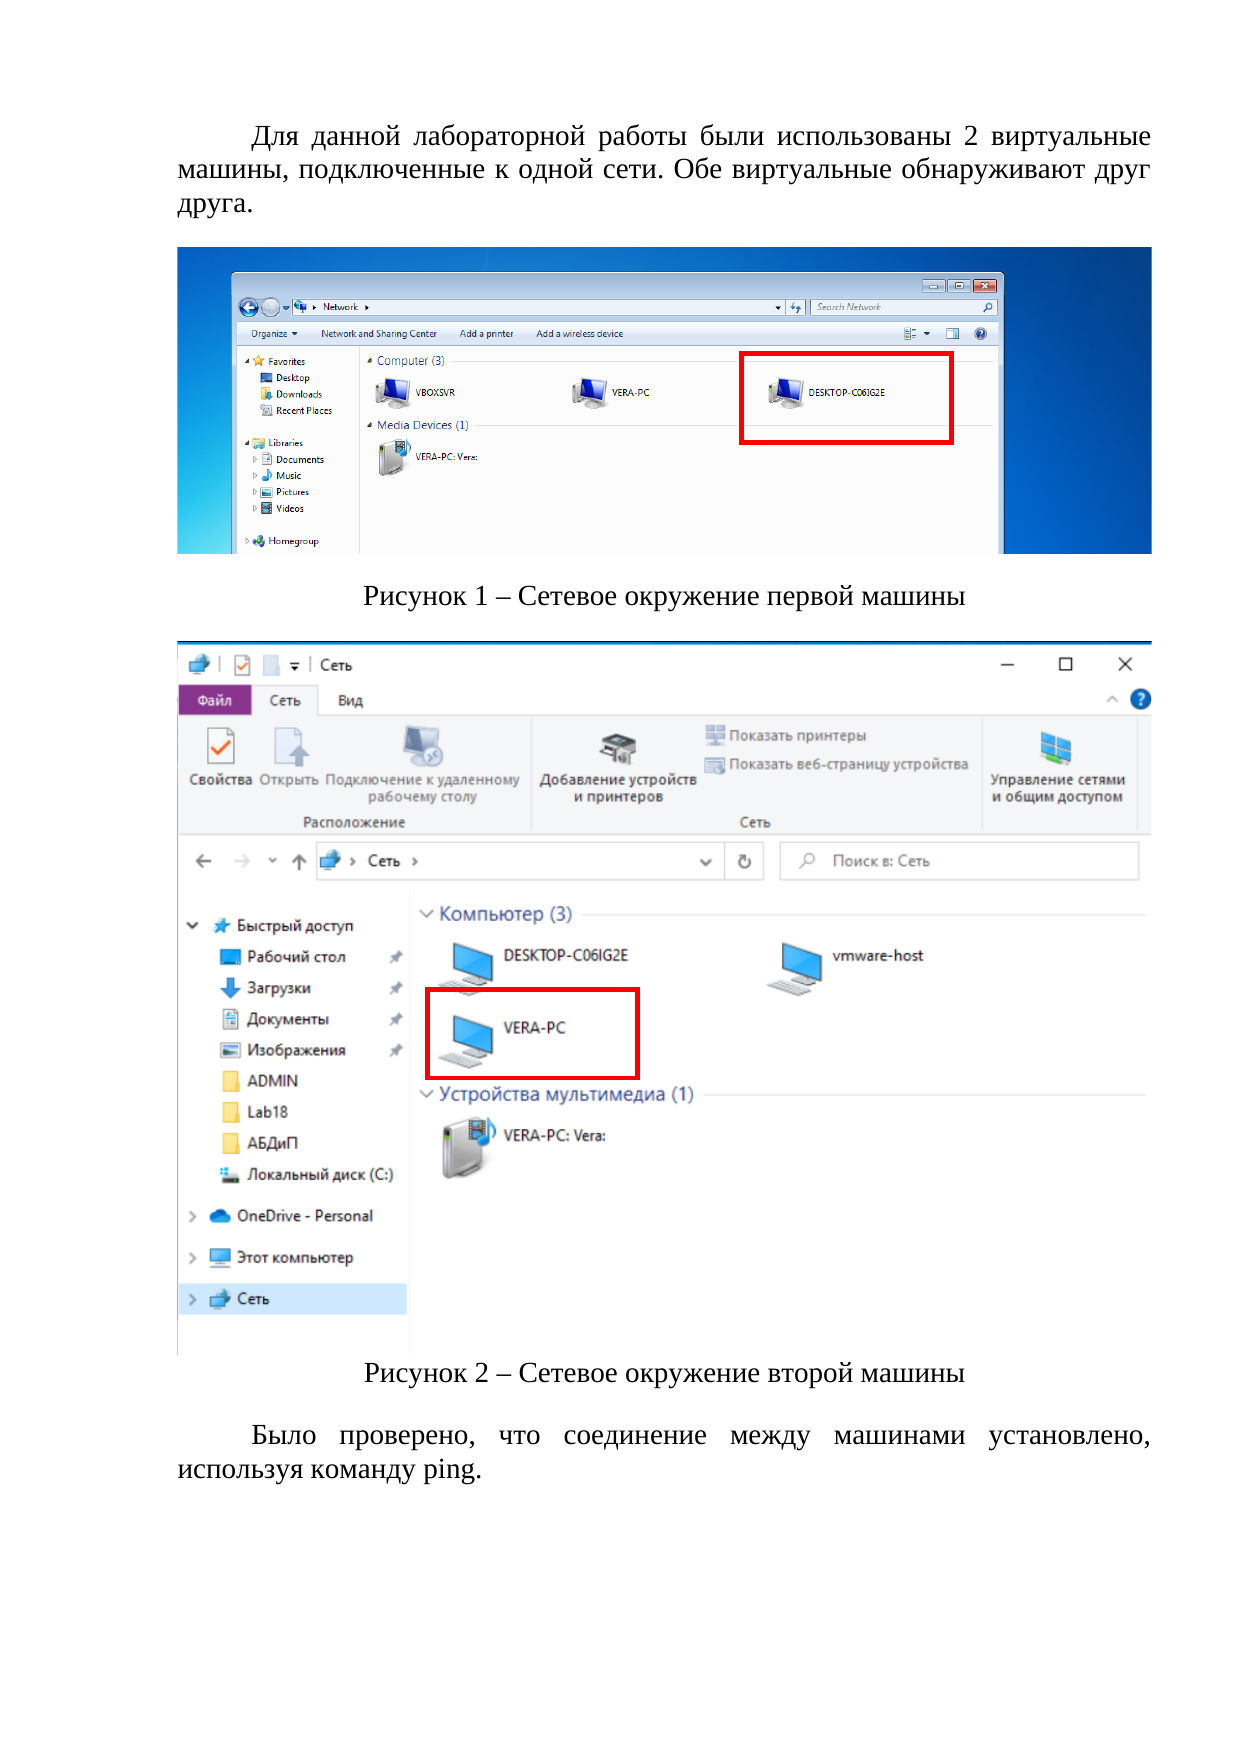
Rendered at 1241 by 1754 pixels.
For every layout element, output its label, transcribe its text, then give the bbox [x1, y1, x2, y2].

text Было проверено, что соединение между машинами установлено, используя команду ping. [177, 1417, 1152, 1484]
text Рисунок 1 – Сетевое окружение первой машины [177, 578, 1152, 612]
picture [177, 641, 1152, 1355]
picture [177, 247, 1152, 554]
text Рисунок 2 – Сетевое окружение второй машины [177, 1355, 1152, 1388]
text Для данной лабораторной работы были использованы 2 виртуальные машины, подключенные к одной сети. Обе виртуальные обнаруживают друг друга. [177, 118, 1152, 219]
